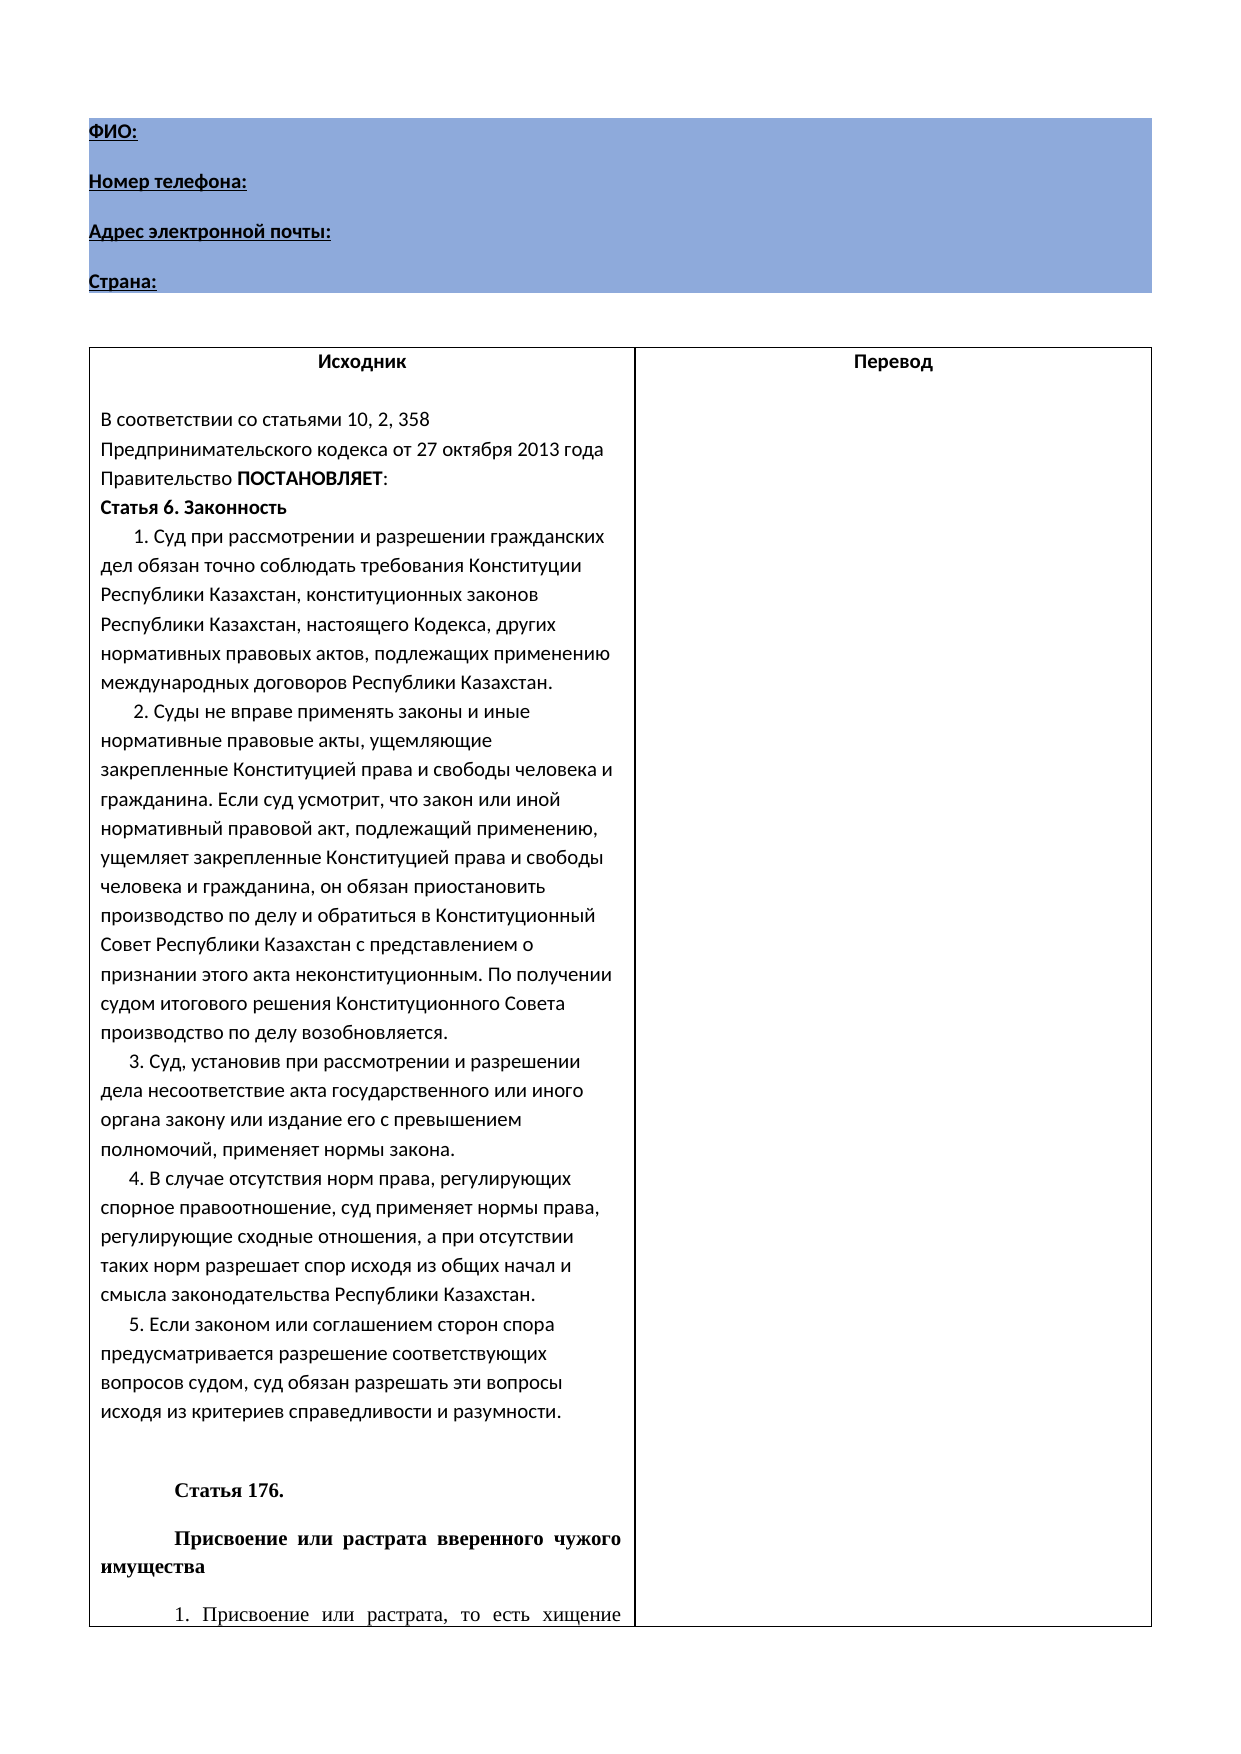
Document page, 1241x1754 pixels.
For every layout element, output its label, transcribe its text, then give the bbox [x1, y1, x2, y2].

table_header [90, 348, 634, 1626]
table_header Перевод [636, 348, 1151, 1626]
text Адрес электронной почты: [89, 218, 1152, 243]
text ФИО: [89, 118, 1152, 143]
text Номер телефона: [89, 168, 1152, 193]
text Страна: [89, 268, 1152, 293]
